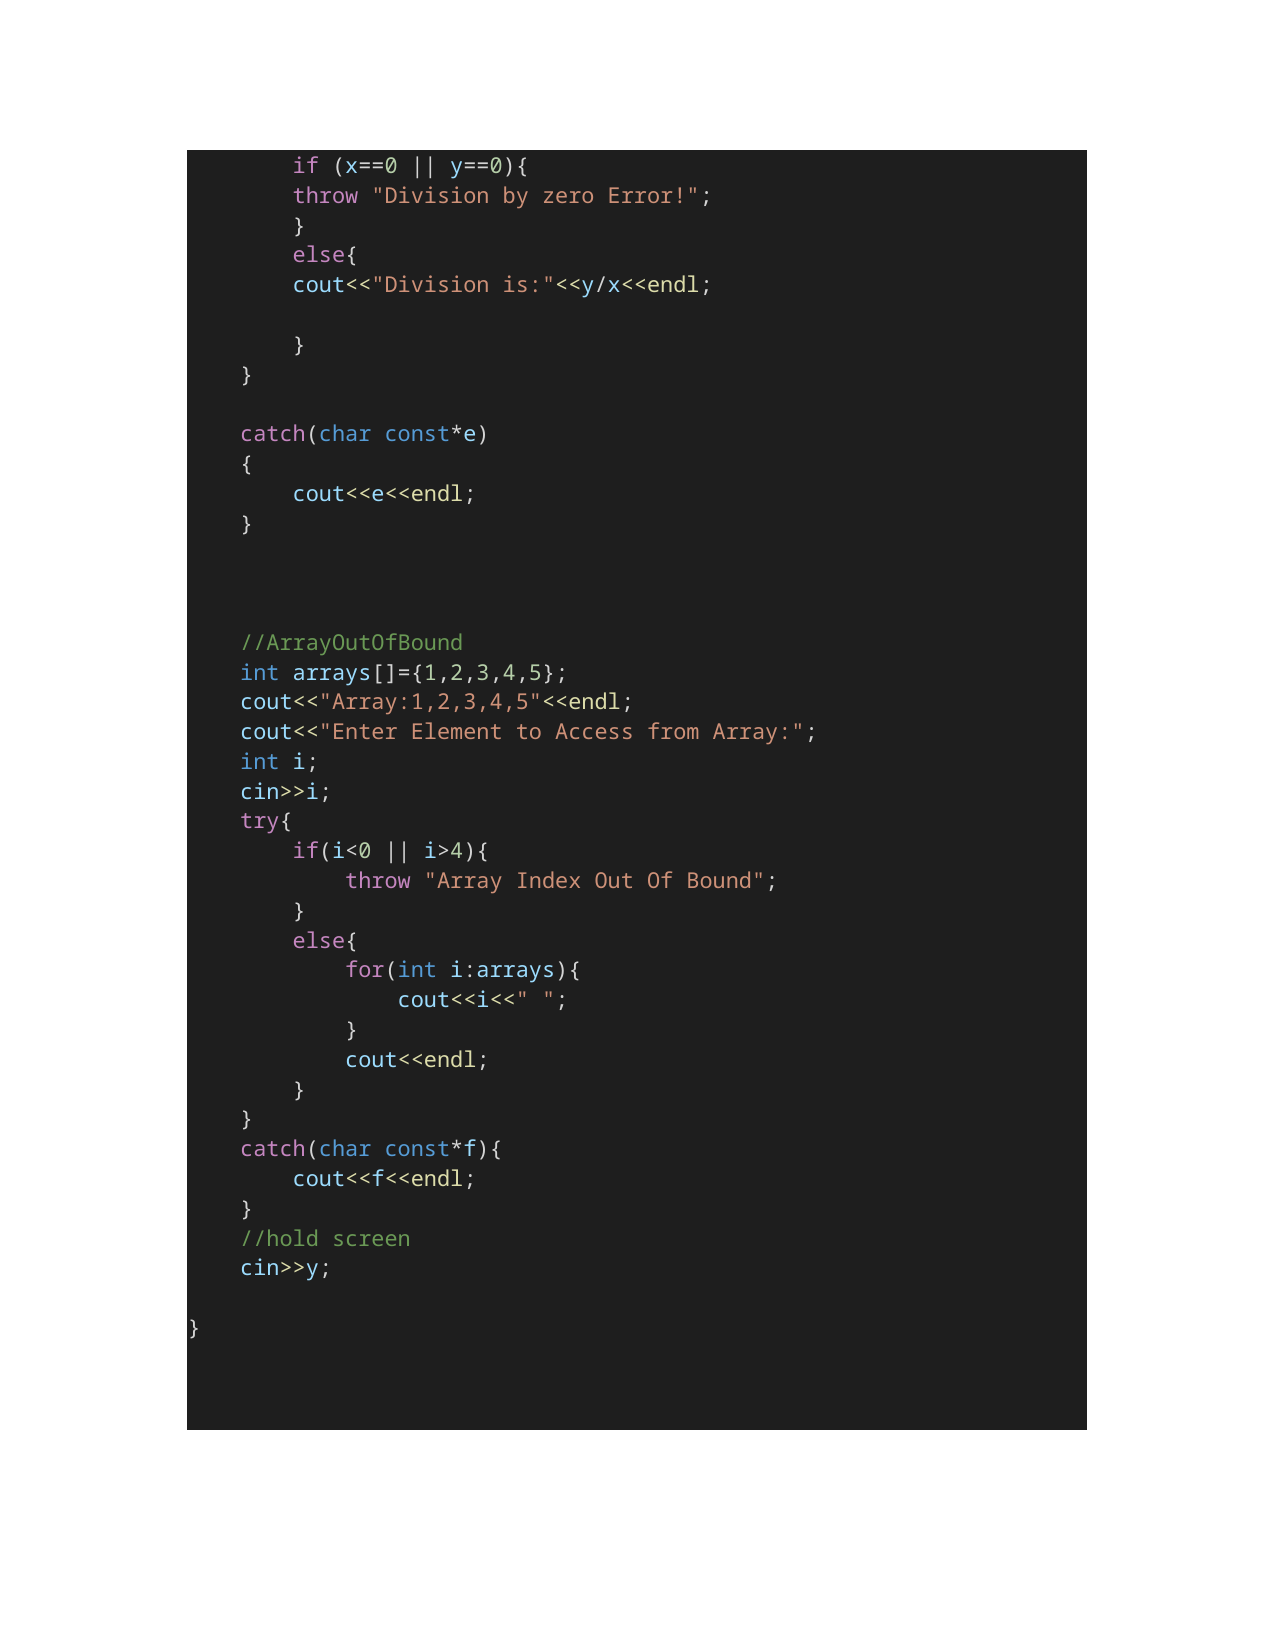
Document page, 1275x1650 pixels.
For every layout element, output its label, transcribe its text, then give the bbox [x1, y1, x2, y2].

text cout<<endl; [187, 1044, 1087, 1073]
text else{ [187, 924, 1087, 954]
text } [187, 329, 1087, 358]
text cin>>y; [187, 1252, 1087, 1282]
text throw "Array Index Out Of Bound"; [187, 865, 1087, 895]
text } [187, 1312, 1087, 1342]
text } [187, 358, 1087, 388]
text cout<<"Array:1,2,3,4,5"<<endl; [187, 686, 1087, 716]
text catch(char const*f){ [187, 1133, 1087, 1163]
text if (x==0 || y==0){ [187, 150, 1087, 180]
text cout<<e<<endl; [187, 478, 1087, 507]
text for(int i:arrays){ [187, 954, 1087, 984]
text } [187, 895, 1087, 924]
text cout<<"Enter Element to Access from Array:"; [187, 716, 1087, 746]
text //hold screen [187, 1222, 1087, 1252]
text { [187, 448, 1087, 478]
text int arrays[]={1,2,3,4,5}; [187, 656, 1087, 686]
text } [187, 1193, 1087, 1222]
text cout<<"Division is:"<<y/x<<endl; [187, 269, 1087, 299]
text int i; [187, 746, 1087, 776]
text catch(char const*e) [187, 418, 1087, 448]
text if(i<0 || i>4){ [187, 835, 1087, 865]
text cin>>i; [187, 776, 1087, 805]
text } [187, 507, 1087, 537]
text cout<<i<<" "; [187, 984, 1087, 1014]
text } [187, 1014, 1087, 1044]
text try{ [187, 805, 1087, 835]
text } [187, 209, 1087, 239]
text } [187, 1103, 1087, 1133]
text cout<<f<<endl; [187, 1163, 1087, 1193]
text } [187, 1073, 1087, 1103]
text else{ [187, 239, 1087, 269]
text //ArrayOutOfBound [187, 627, 1087, 656]
text throw "Division by zero Error!"; [187, 180, 1087, 209]
